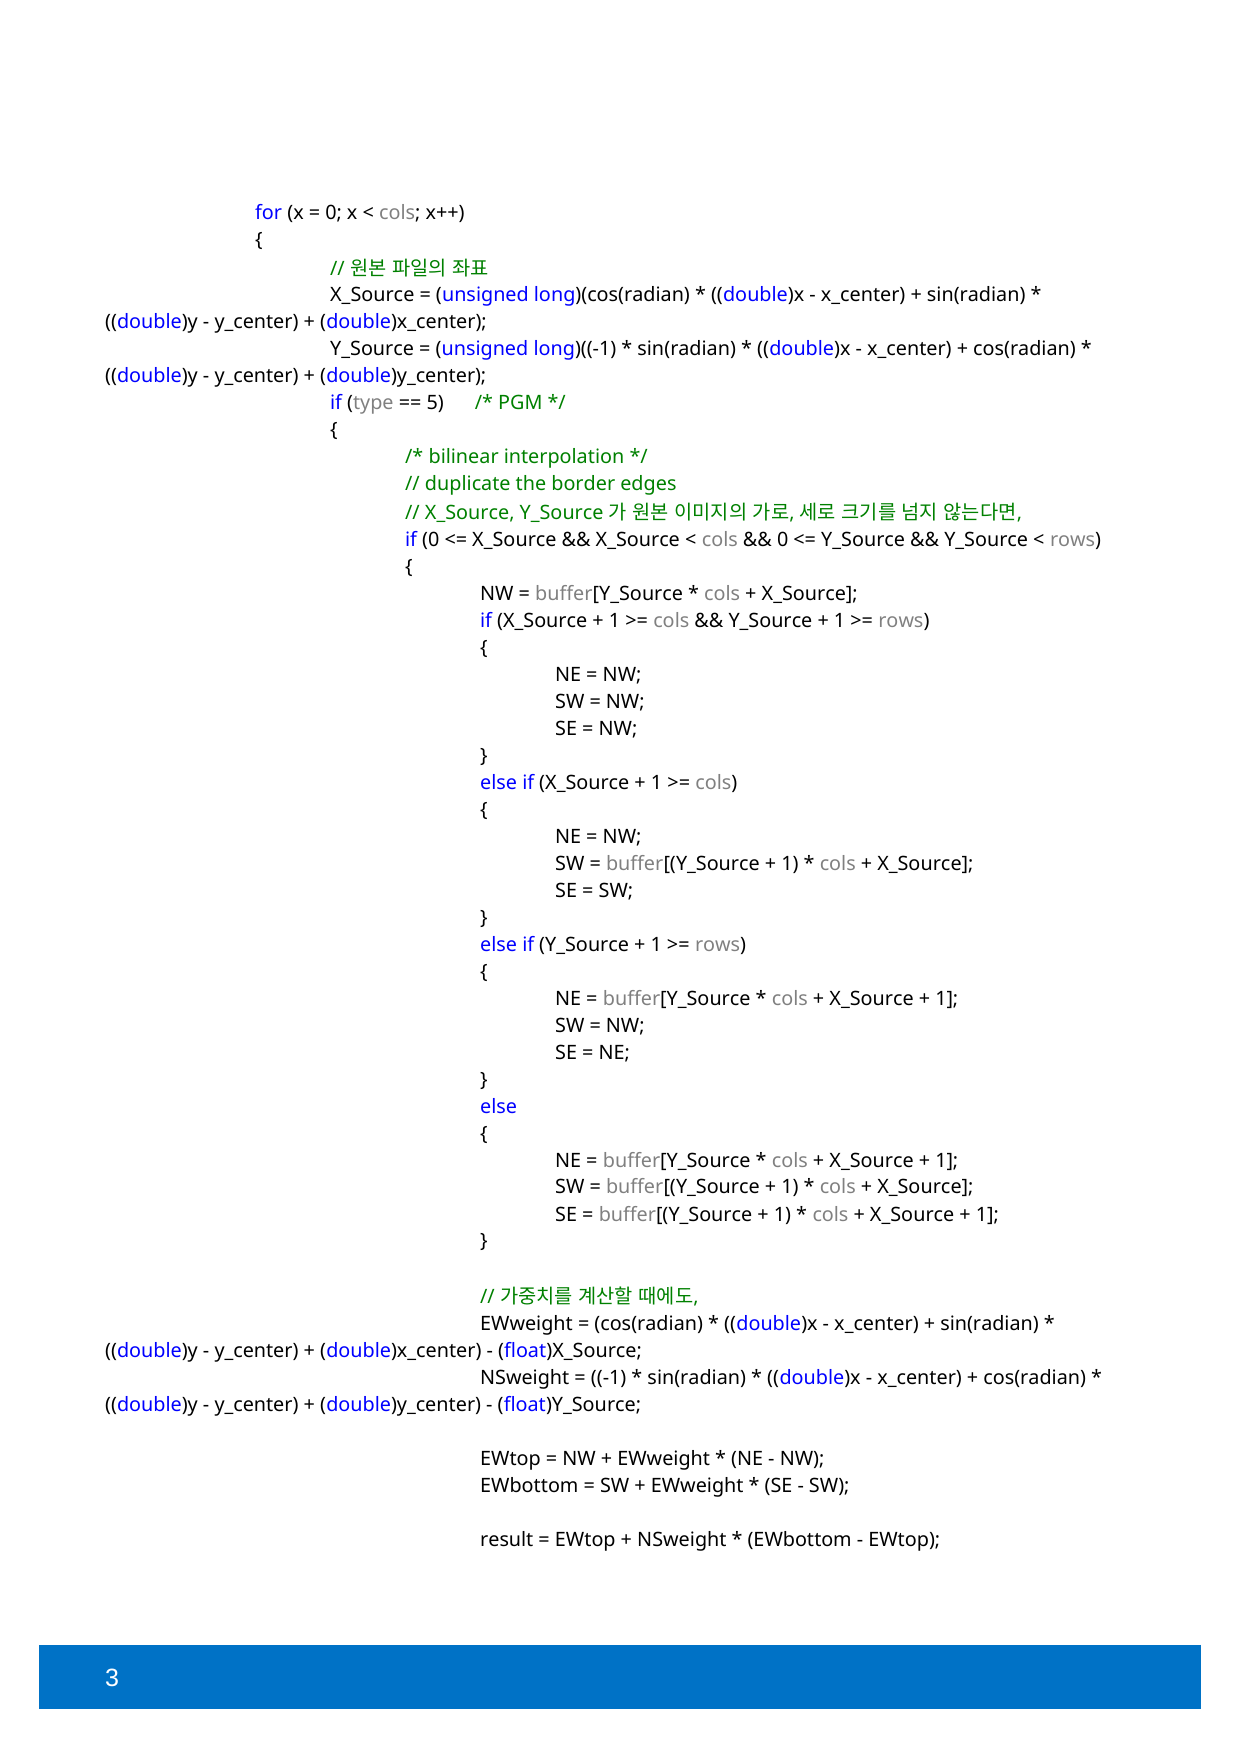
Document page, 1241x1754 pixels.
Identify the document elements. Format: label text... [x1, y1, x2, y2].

text { [105, 795, 1135, 822]
text NE = NW; [105, 660, 1135, 687]
text /* bilinear interpolation */ [105, 443, 1135, 469]
text else if (Y_Source + 1 >= rows) [105, 930, 1135, 957]
text SW = NW; [105, 1011, 1135, 1038]
text else [105, 1092, 1135, 1119]
text X_Source = (unsigned long)(cos(radian) * ((double)x - x_center) + sin(radian) * ((double)y - y_center) + (double)x_center); [105, 281, 1135, 335]
text SE = NE; [105, 1038, 1135, 1065]
text { [105, 416, 1135, 443]
text } [105, 1227, 1135, 1254]
text { [105, 1119, 1135, 1146]
text SW = NW; [105, 687, 1135, 714]
text result = EWtop + NSweight * (EWbottom - EWtop); [105, 1525, 1135, 1552]
text // X_Source, Y_Source 가 원본 이미지의 가로, 세로 크기를 넘지 않는다면, [105, 497, 1135, 525]
text if (X_Source + 1 >= cols && Y_Source + 1 >= rows) [105, 606, 1135, 633]
text SE = SW; [105, 876, 1135, 903]
text SE = buffer[(Y_Source + 1) * cols + X_Source + 1]; [105, 1200, 1135, 1227]
text NSweight = ((-1) * sin(radian) * ((double)x - x_center) + cos(radian) * ((double)y - y_center) + (double)y_center) - (float)Y_Source; [105, 1363, 1135, 1417]
text { [105, 633, 1135, 660]
text } [105, 903, 1135, 930]
text } [105, 1065, 1135, 1092]
text { [105, 957, 1135, 984]
text NE = buffer[Y_Source * cols + X_Source + 1]; [105, 1146, 1135, 1173]
text EWbottom = SW + EWweight * (SE - SW); [105, 1471, 1135, 1498]
text else if (X_Source + 1 >= cols) [105, 768, 1135, 795]
text { [105, 552, 1135, 579]
text SW = buffer[(Y_Source + 1) * cols + X_Source]; [105, 849, 1135, 876]
text SE = NW; [105, 714, 1135, 741]
text NE = NW; [105, 822, 1135, 849]
text if (0 <= X_Source && X_Source < cols && 0 <= Y_Source && Y_Source < rows) [105, 525, 1135, 552]
text EWtop = NW + EWweight * (NE - NW); [105, 1444, 1135, 1471]
text { [105, 225, 1135, 252]
text // duplicate the border edges [105, 469, 1135, 497]
text EWweight = (cos(radian) * ((double)x - x_center) + sin(radian) * ((double)y - y_center) + (double)x_center) - (float)X_Source; [105, 1309, 1135, 1363]
text if (type == 5) /* PGM */ [105, 389, 1135, 416]
text // 가중치를 계산할 때에도, [105, 1281, 1135, 1309]
text } [105, 741, 1135, 768]
text SW = buffer[(Y_Source + 1) * cols + X_Source]; [105, 1173, 1135, 1200]
text for (x = 0; x < cols; x++) [105, 198, 1135, 225]
text // 원본 파일의 좌표 [105, 252, 1135, 281]
text Y_Source = (unsigned long)((-1) * sin(radian) * ((double)x - x_center) + cos(radian) * ((double)y - y_center) + (double)y_center); [105, 335, 1135, 389]
text NE = buffer[Y_Source * cols + X_Source + 1]; [105, 984, 1135, 1011]
text NW = buffer[Y_Source * cols + X_Source]; [105, 579, 1135, 606]
